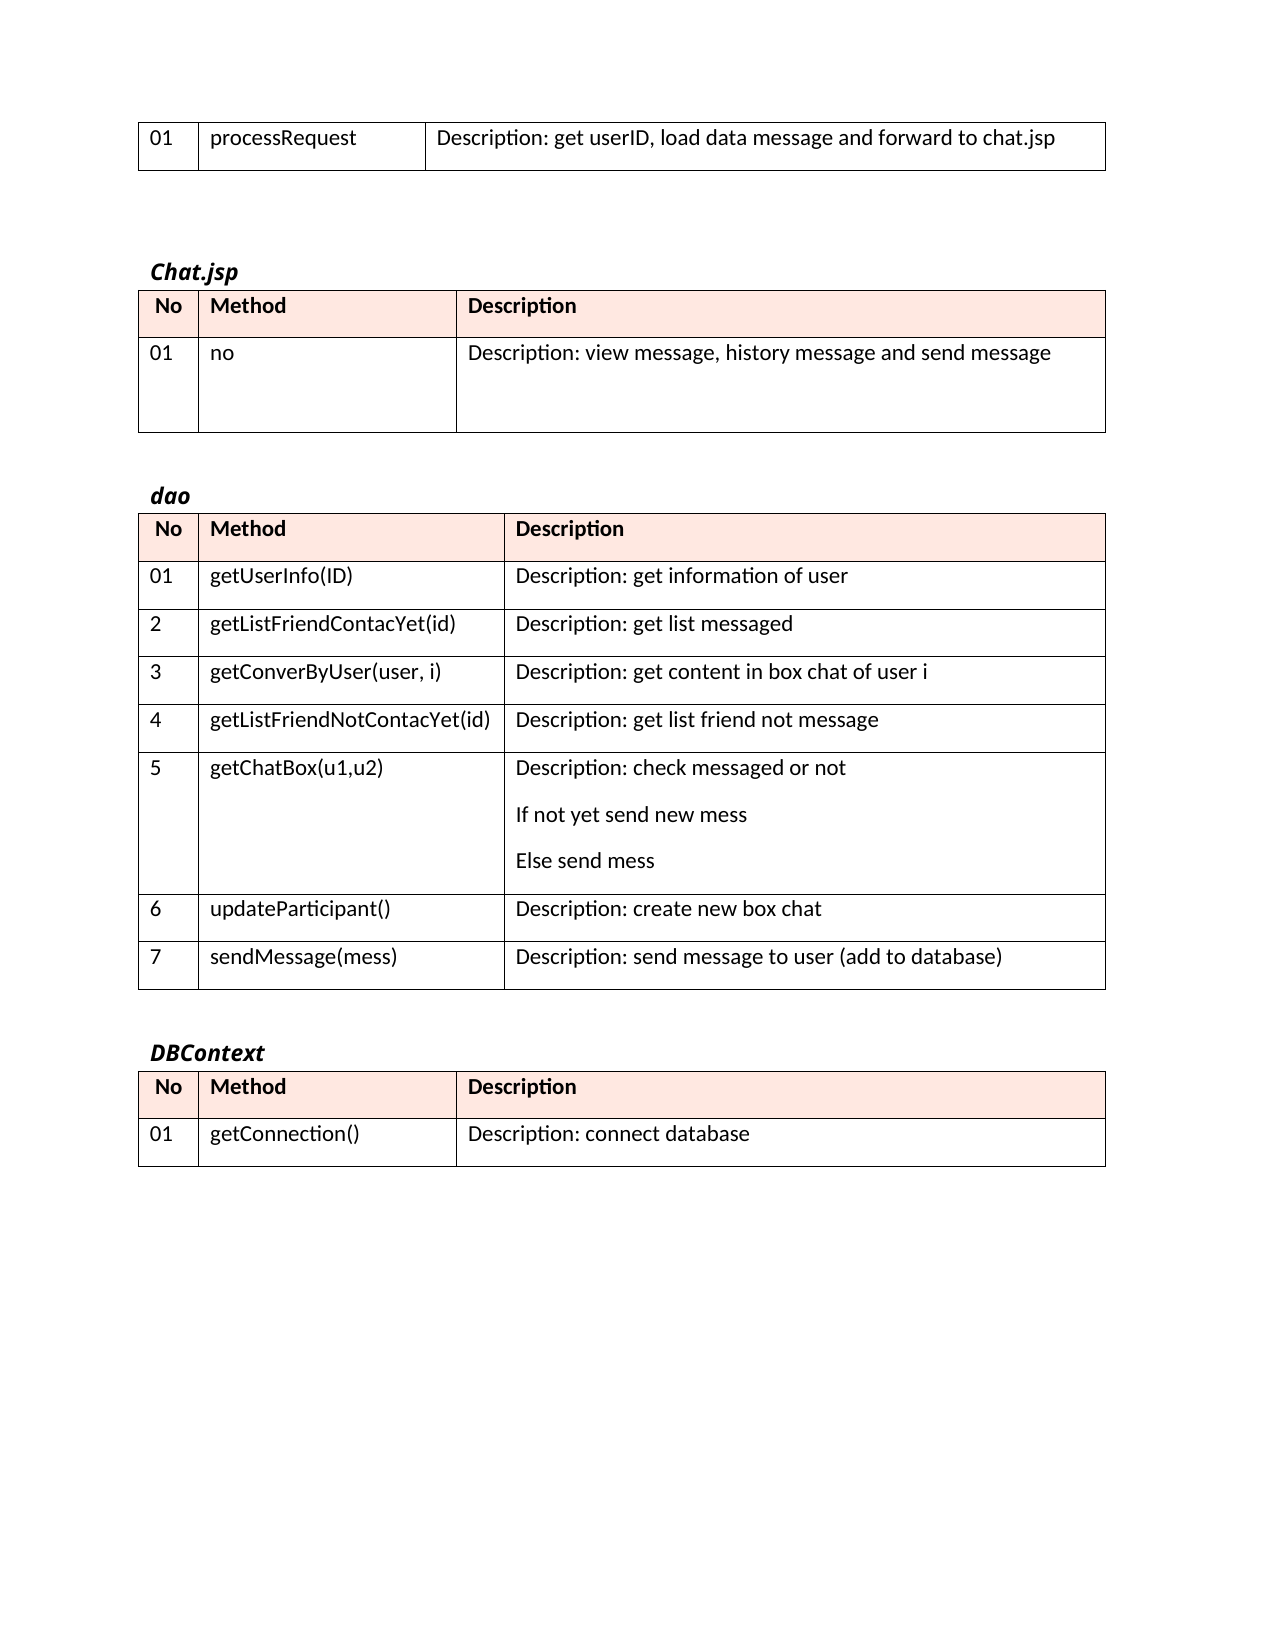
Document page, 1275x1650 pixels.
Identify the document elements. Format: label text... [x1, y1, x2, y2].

table_cell Description: send message to user (add to database) [505, 942, 1105, 989]
subtitle dao [150, 479, 1125, 511]
table_cell processRequest [199, 123, 425, 170]
table_cell getConverByUser(user, i) [199, 657, 504, 704]
table_header Description [457, 291, 1105, 337]
table_header No [139, 1072, 198, 1118]
table_cell Description: get userID, load data message and forward to chat.jsp [426, 123, 1105, 170]
table_cell 7 [139, 942, 198, 989]
table_cell 01 [139, 338, 198, 432]
table_cell 6 [139, 895, 198, 941]
table_header No [139, 514, 198, 561]
table_cell updateParticipant() [199, 895, 504, 941]
table_cell no [199, 338, 456, 432]
table_header Description [457, 1072, 1105, 1118]
table_cell sendMessage(mess) [199, 942, 504, 989]
table_cell 01 [139, 562, 198, 608]
table_cell Description: view message, history message and send message [457, 338, 1105, 432]
table_cell Description: connect database [457, 1119, 1105, 1166]
table_cell getUserInfo(ID) [199, 562, 504, 608]
subtitle DBContext [150, 1037, 1125, 1068]
table_header Method [199, 291, 456, 337]
table_cell getListFriendNotContacYet(id) [199, 705, 504, 752]
table_cell Description: get list messaged [505, 610, 1105, 656]
table_header No [139, 291, 198, 337]
table_cell getChatBox(u1,u2) [199, 753, 504, 893]
table_cell 5 [139, 753, 198, 893]
table_cell 4 [139, 705, 198, 752]
table_cell Description: get information of user [505, 562, 1105, 608]
table_cell 01 [139, 1119, 198, 1166]
table_cell 01 [139, 123, 198, 170]
table_cell Description: check messaged or not If not yet send new mess Else send mess [505, 753, 1105, 893]
table_cell Description: create new box chat [505, 895, 1105, 941]
table_cell getListFriendContacYet(id) [199, 610, 504, 656]
table_cell 3 [139, 657, 198, 704]
table_header Method [199, 1072, 456, 1118]
table_header Method [199, 514, 504, 561]
table_cell Description: get list friend not message [505, 705, 1105, 752]
table_cell Description: get content in box chat of user i [505, 657, 1105, 704]
table_cell 2 [139, 610, 198, 656]
table_header Description [505, 514, 1105, 561]
table_cell getConnection() [199, 1119, 456, 1166]
subtitle Chat.jsp [150, 256, 1125, 287]
